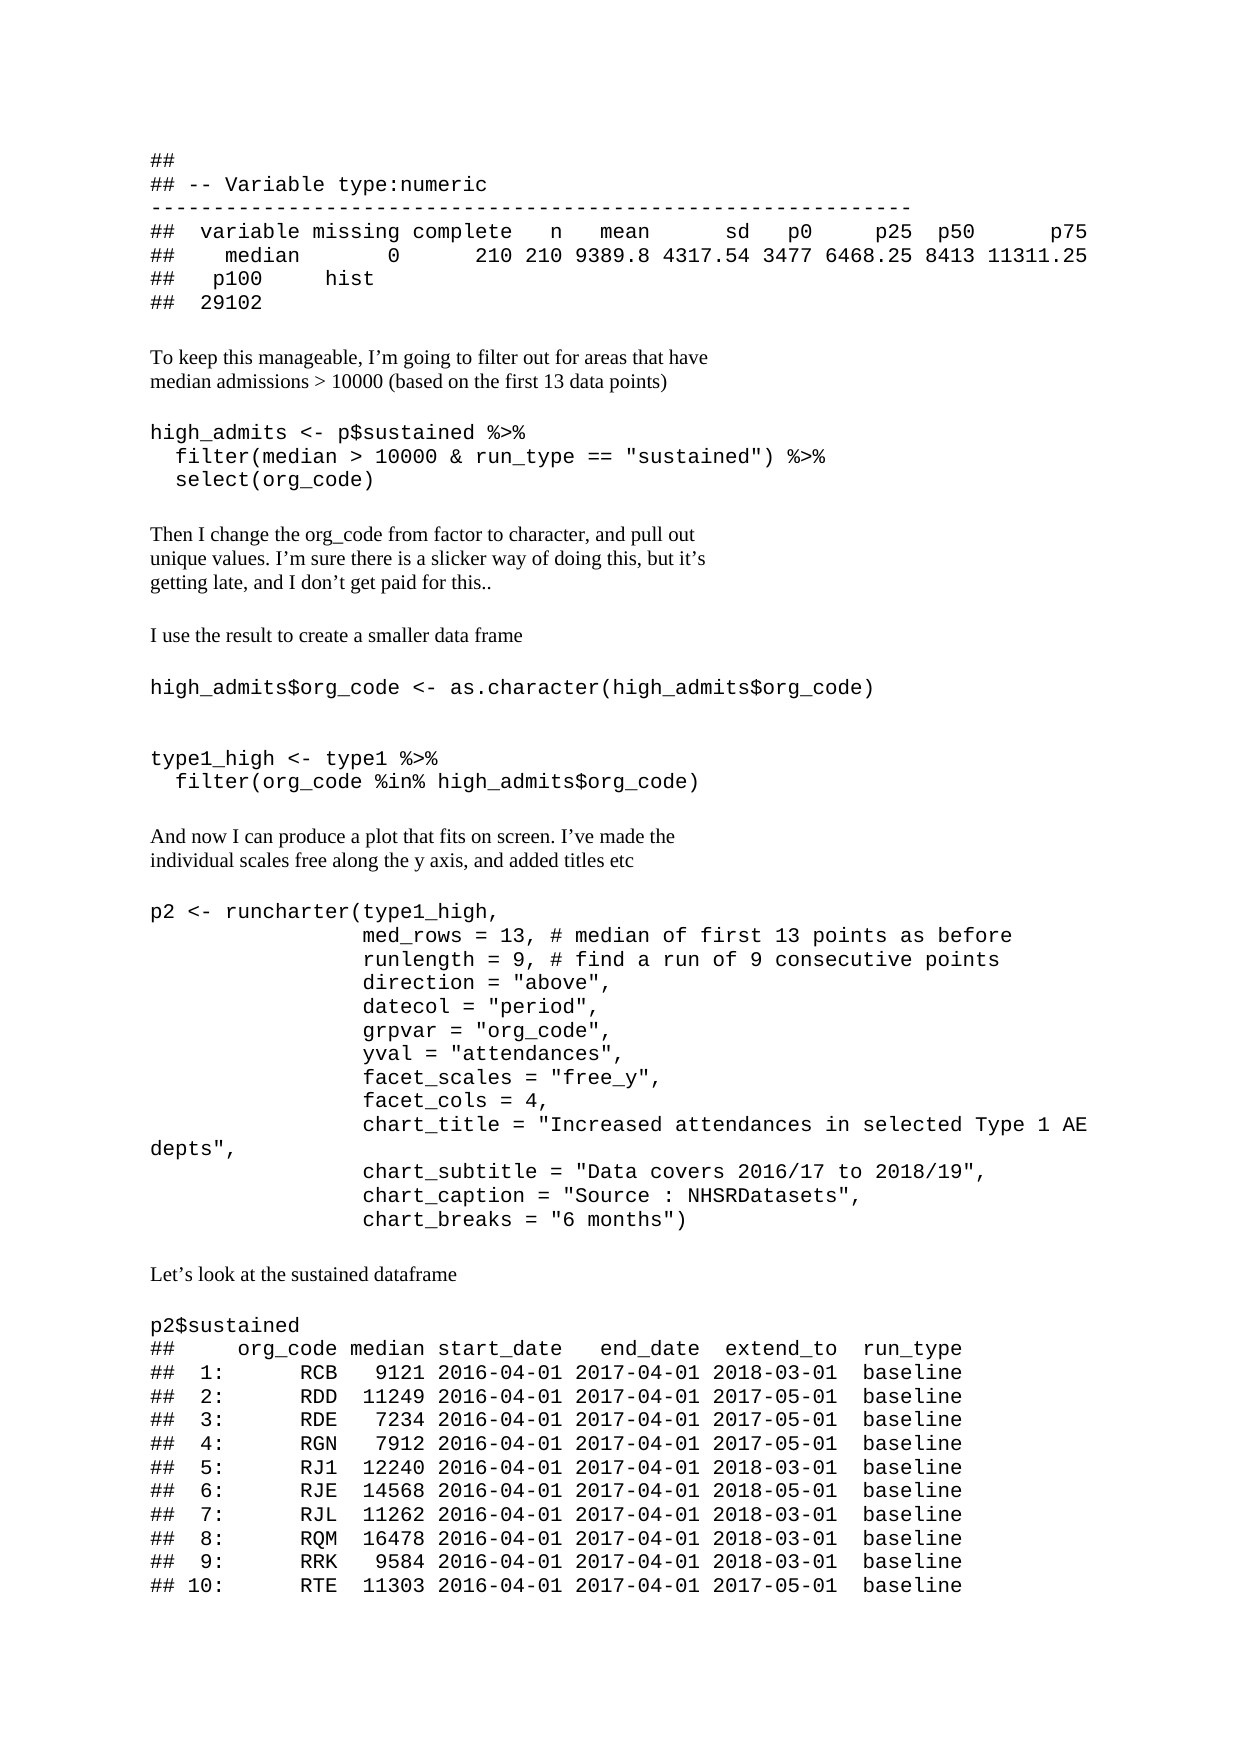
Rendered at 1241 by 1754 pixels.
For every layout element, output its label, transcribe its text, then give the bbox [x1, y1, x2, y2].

text Let’s look at the sustained dataframe [150, 1262, 1090, 1286]
text filter(org_code %in% high_admits$org_code) [150, 771, 1090, 795]
text I use the result to create a smaller data frame [150, 623, 1090, 647]
text high_admits$org_code <- as.character(high_admits$org_code) [150, 677, 1090, 700]
text ## 5: RJ1 12240 2016-04-01 2017-04-01 2018-03-01 baseline [150, 1457, 1090, 1480]
text Then I change the org_code from factor to character, and pull out unique values. I’m sure there is a slicker way of doing this, but it’s getting late, and I don’t get paid for this.. [150, 522, 1090, 594]
text ## -- Variable type:numeric ------------------------------------------------------------- [150, 174, 1090, 221]
text filter(median > 10000 & run_type == "sustained") %>% [150, 446, 1090, 469]
text ## 3: RDE 7234 2016-04-01 2017-04-01 2017-05-01 baseline [150, 1409, 1090, 1433]
text ## 1: RCB 9121 2016-04-01 2017-04-01 2018-03-01 baseline [150, 1362, 1090, 1386]
text grpvar = "org_code", [150, 1019, 1090, 1043]
text select(org_code) [150, 469, 1090, 493]
text facet_cols = 4, [150, 1091, 1090, 1114]
text direction = "above", [150, 972, 1090, 996]
text ## variable missing complete n mean sd p0 p25 p50 p75 [150, 221, 1090, 244]
text ## 4: RGN 7912 2016-04-01 2017-04-01 2017-05-01 baseline [150, 1433, 1090, 1457]
text ## p100 hist [150, 268, 1090, 292]
text chart_caption = "Source : NHSRDatasets", [150, 1185, 1090, 1209]
text type1_high <- type1 %>% [150, 748, 1090, 771]
text p2 <- runcharter(type1_high, [150, 901, 1090, 925]
text ## 29102 [150, 292, 1090, 316]
text ## 6: RJE 14568 2016-04-01 2017-04-01 2018-05-01 baseline [150, 1480, 1090, 1504]
text yval = "attendances", [150, 1043, 1090, 1067]
text ## 7: RJL 11262 2016-04-01 2017-04-01 2018-03-01 baseline [150, 1504, 1090, 1528]
text chart_breaks = "6 months") [150, 1209, 1090, 1232]
text ## 8: RQM 16478 2016-04-01 2017-04-01 2018-03-01 baseline [150, 1528, 1090, 1551]
text And now I can produce a plot that fits on screen. I’ve made the individual scales free along the y axis, and added titles etc [150, 824, 1090, 872]
text ## org_code median start_date end_date extend_to run_type [150, 1338, 1090, 1362]
text ## 10: RTE 11303 2016-04-01 2017-04-01 2017-05-01 baseline [150, 1575, 1090, 1598]
text ## median 0 210 210 9389.8 4317.54 3477 6468.25 8413 11311.25 [150, 244, 1090, 268]
text facet_scales = "free_y", [150, 1067, 1090, 1091]
text To keep this manageable, I’m going to filter out for areas that have median admissions > 10000 (based on the first 13 data points) [150, 345, 1090, 393]
text runlength = 9, # find a run of 9 consecutive points [150, 949, 1090, 972]
text chart_title = "Increased attendances in selected Type 1 AE depts", [150, 1114, 1090, 1161]
text ## 2: RDD 11249 2016-04-01 2017-04-01 2017-05-01 baseline [150, 1386, 1090, 1409]
text med_rows = 13, # median of first 13 points as before [150, 925, 1090, 949]
text chart_subtitle = "Data covers 2016/17 to 2018/19", [150, 1161, 1090, 1185]
text p2$sustained [150, 1315, 1090, 1338]
text ## 9: RRK 9584 2016-04-01 2017-04-01 2018-03-01 baseline [150, 1551, 1090, 1575]
text high_admits <- p$sustained %>% [150, 422, 1090, 446]
text datecol = "period", [150, 996, 1090, 1019]
text ## [150, 150, 1090, 174]
